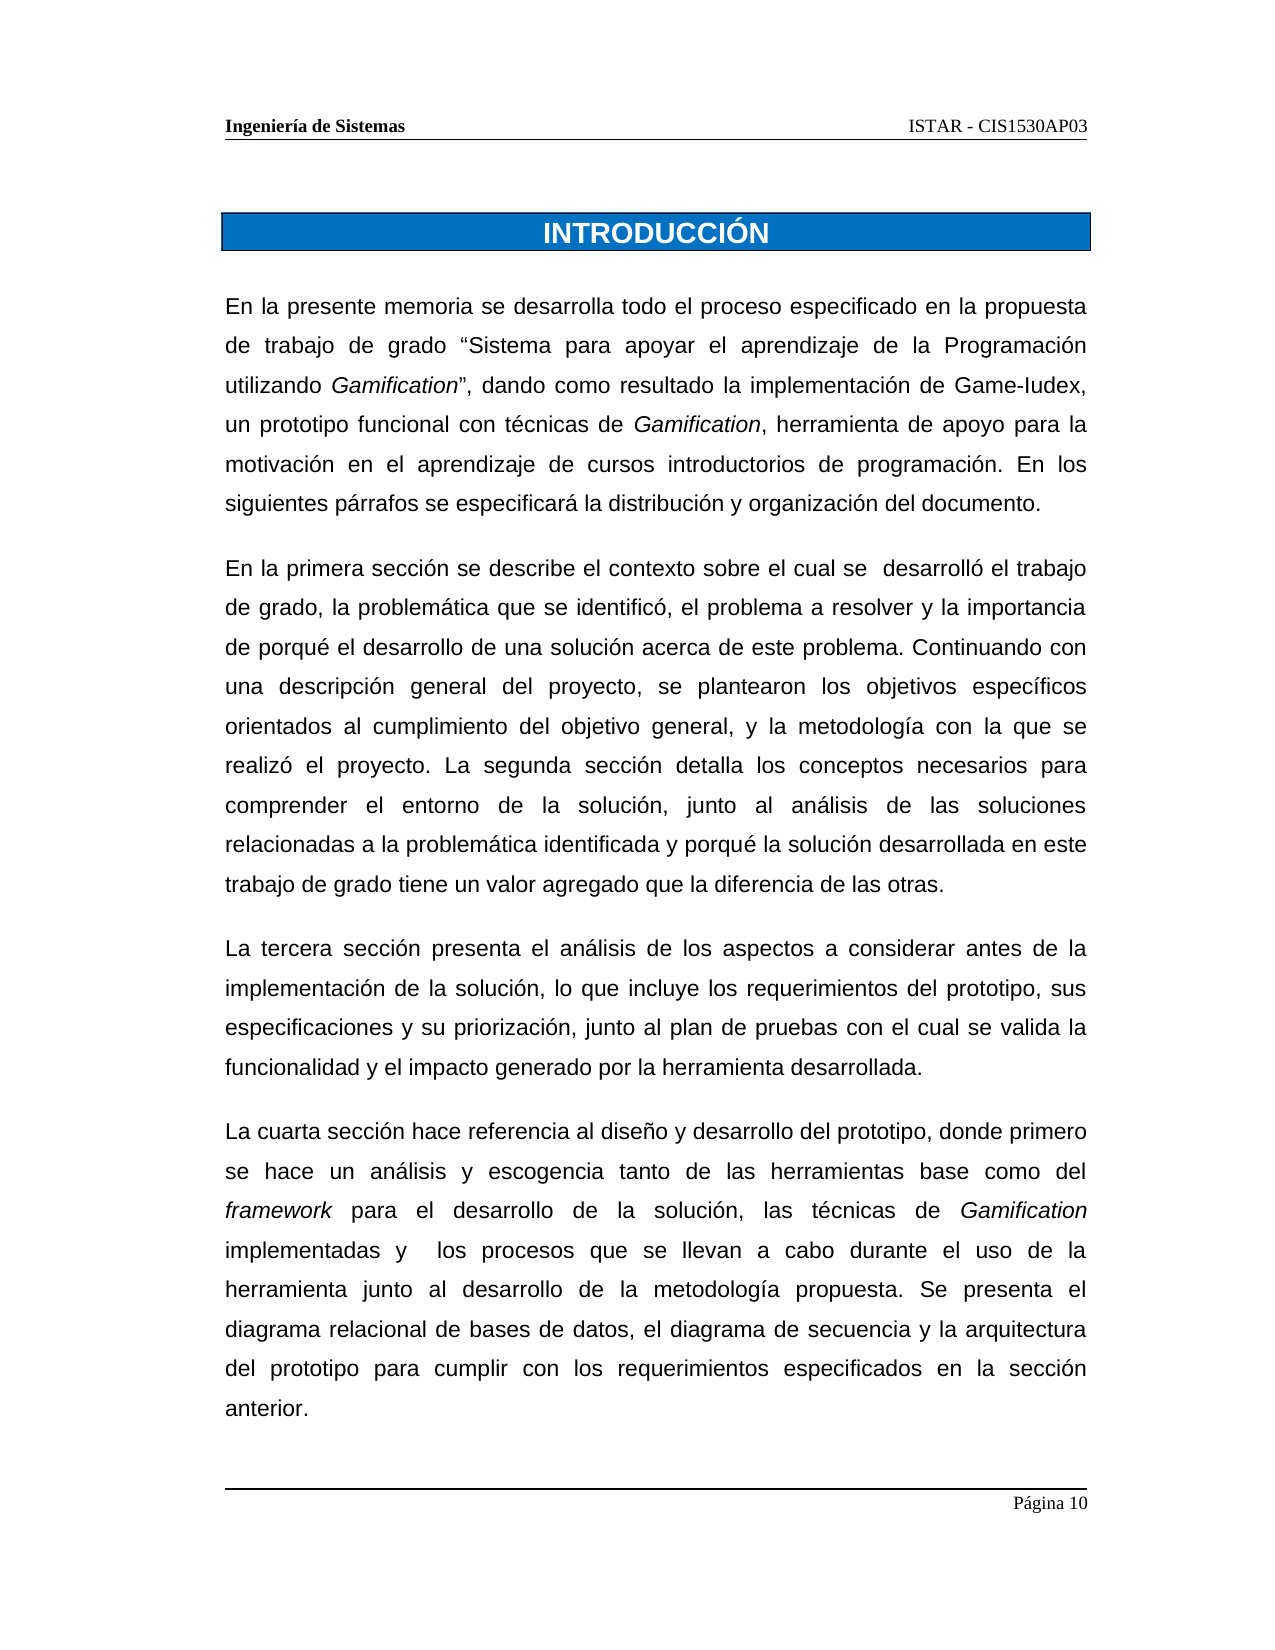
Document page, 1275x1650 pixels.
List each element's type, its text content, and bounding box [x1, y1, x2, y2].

text En la primera sección se describe el contexto sobre el cual se desarrolló el trabajo de grado, la problemática que se identificó, el problema a resolver y la importancia de porqué el desarrollo de una solución acerca de este problema. Continuando con una descripción general del proyecto, se plantearon los objetivos específicos orientados al cumplimiento del objetivo general, y la metodología con la que se realizó el proyecto. La segunda sección detalla los conceptos necesarios para comprender el entorno de la solución, junto al análisis de las soluciones relacionadas a la problemática identificada y porqué la solución desarrollada en este trabajo de grado tiene un valor agregado que la diferencia de las otras. [225, 555, 1087, 897]
text La cuarta sección hace referencia al diseño y desarrollo del prototipo, donde primero se hace un análisis y escogencia tanto de las herramientas base como del framework para el desarrollo de la solución, las técnicas de Gamification implementadas y los procesos que se llevan a cabo durante el uso de la herramienta junto al desarrollo de la metodología propuesta. Se presenta el diagrama relacional de bases de datos, el diagrama de secuencia y la arquitectura del prototipo para cumplir con los requerimientos especificados en la sección anterior. [225, 1118, 1087, 1421]
text La tercera sección presenta el análisis de los aspectos a considerar antes de la implementación de la solución, lo que incluye los requerimientos del prototipo, sus especificaciones y su priorización, junto al plan de pruebas con el cual se valida la funcionalidad y el impacto generado por la herramienta desarrollada. [225, 935, 1087, 1080]
subtitle INTRODUCCIÓN [223, 214, 1090, 250]
text En la presente memoria se desarrolla todo el proceso especificado en la propuesta de trabajo de grado “Sistema para apoyar el aprendizaje de la Programación utilizando Gamification”, dando como resultado la implementación de Game-Iudex, un prototipo funcional con técnicas de Gamification, herramienta de apoyo para la motivación en el aprendizaje de cursos introductorios de programación. En los siguientes párrafos se especificará la distribución y organización del documento. [225, 293, 1087, 517]
